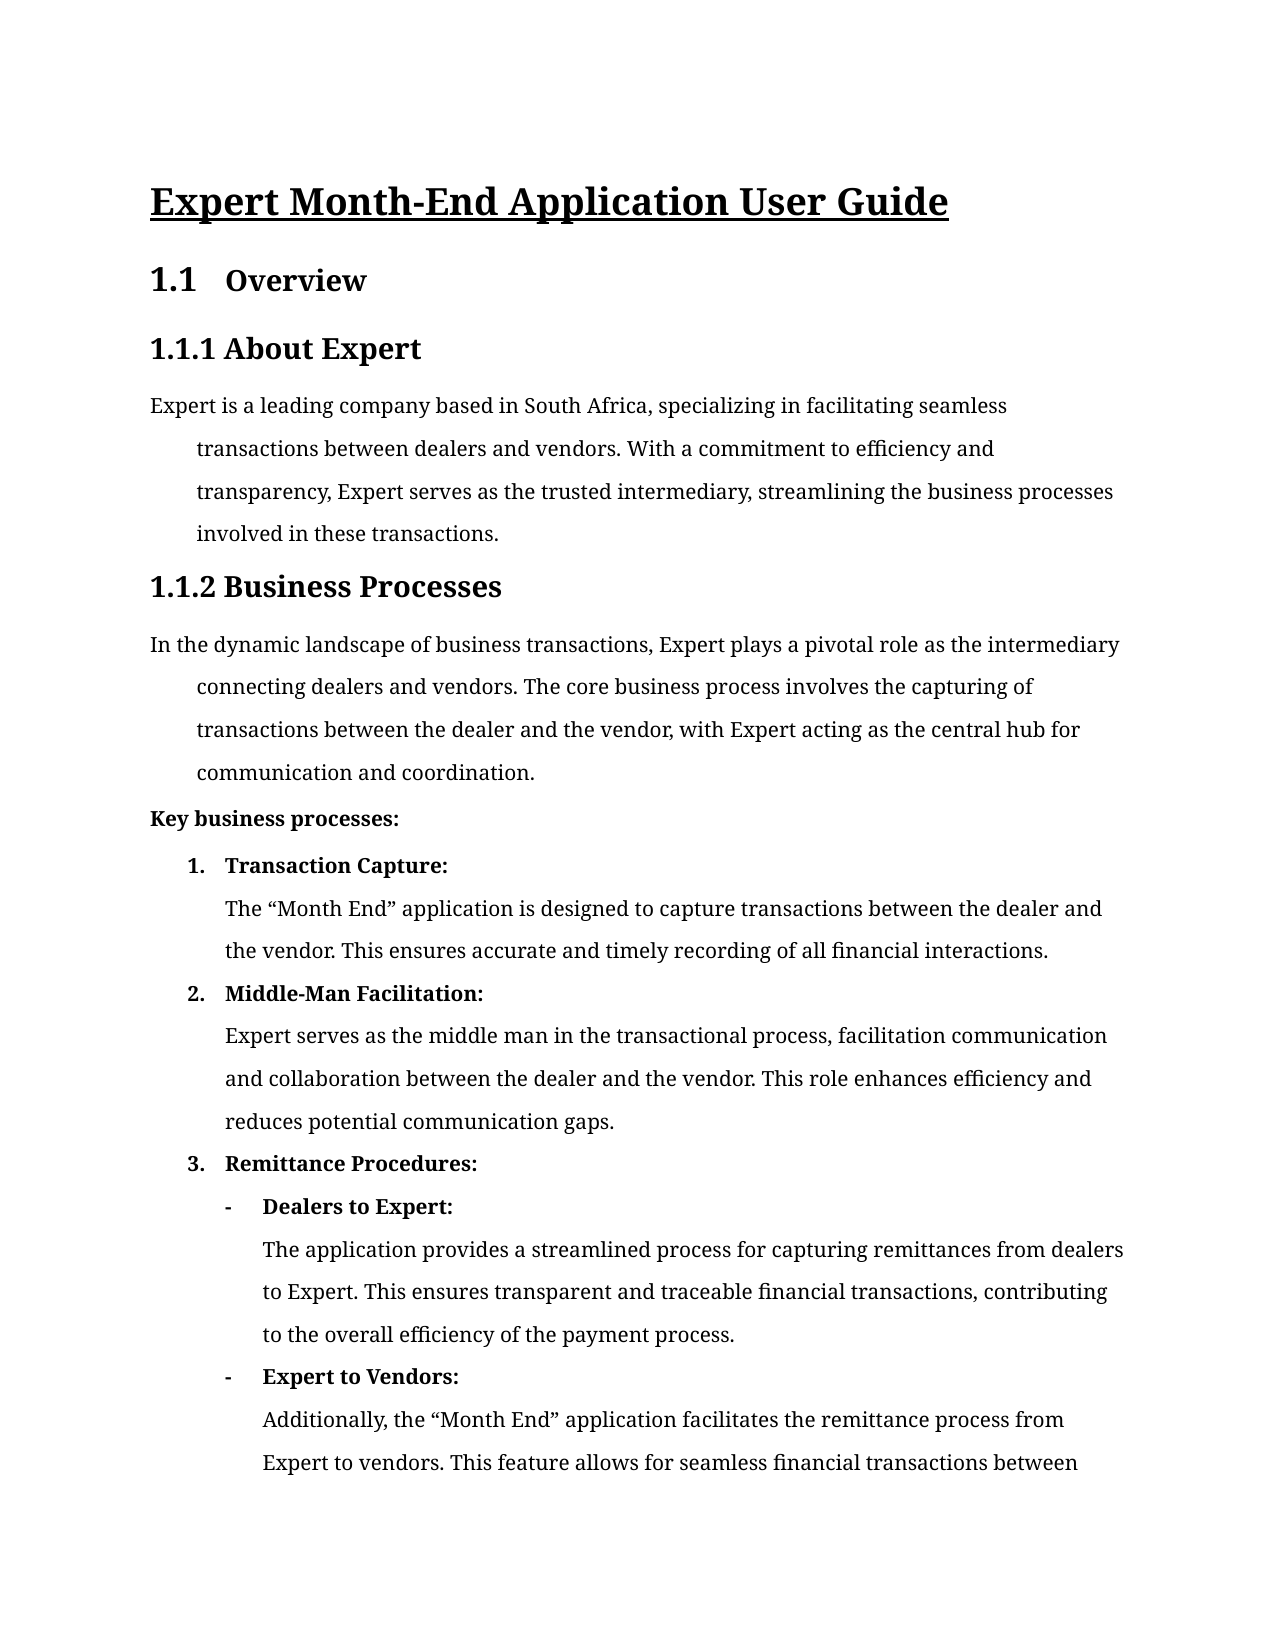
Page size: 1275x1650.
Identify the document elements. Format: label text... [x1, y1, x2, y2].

subtitle 1.1.1 About Expert [150, 328, 1125, 368]
text Key business processes: [150, 804, 1125, 833]
subtitle Expert Month-End Application User Guide [150, 175, 1125, 226]
list Dealers to Expert: [225, 1192, 1125, 1221]
list The application provides a streamlined process for capturing remittances from dealers to Expert. This ensures transparent and traceable financial transactions, contributing to the overall efficiency of the payment process. [262, 1235, 1125, 1348]
list Middle-Man Facilitation: [187, 979, 1125, 1007]
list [262, 1405, 1125, 1476]
list Expert serves as the middle man in the transactional process, facilitation communication and collaboration between the dealer and the vendor. This role enhances efficiency and reduces potential communication gaps. [225, 1022, 1125, 1135]
subtitle 1.1.2 Business Processes [150, 566, 1125, 606]
list Remittance Procedures: [187, 1149, 1125, 1178]
list The “Month End” application is designed to capture transactions between the dealer and the vendor. This ensures accurate and timely recording of all financial interactions. [225, 894, 1125, 965]
list Expert to Vendors: [225, 1362, 1125, 1391]
subtitle Overview [150, 256, 1125, 301]
list Transaction Capture: [187, 851, 1125, 880]
text In the dynamic landscape of business transactions, Expert plays a pivotal role as the intermediary connecting dealers and vendors. The core business process involves the capturing of transactions between the dealer and the vendor, with Expert acting as the central hub for communication and coordination. [150, 630, 1125, 786]
text Expert is a leading company based in South Africa, specializing in facilitating seamless transactions between dealers and vendors. With a commitment to efficiency and transparency, Expert serves as the trusted intermediary, streamlining the business processes involved in these transactions. [150, 392, 1125, 548]
